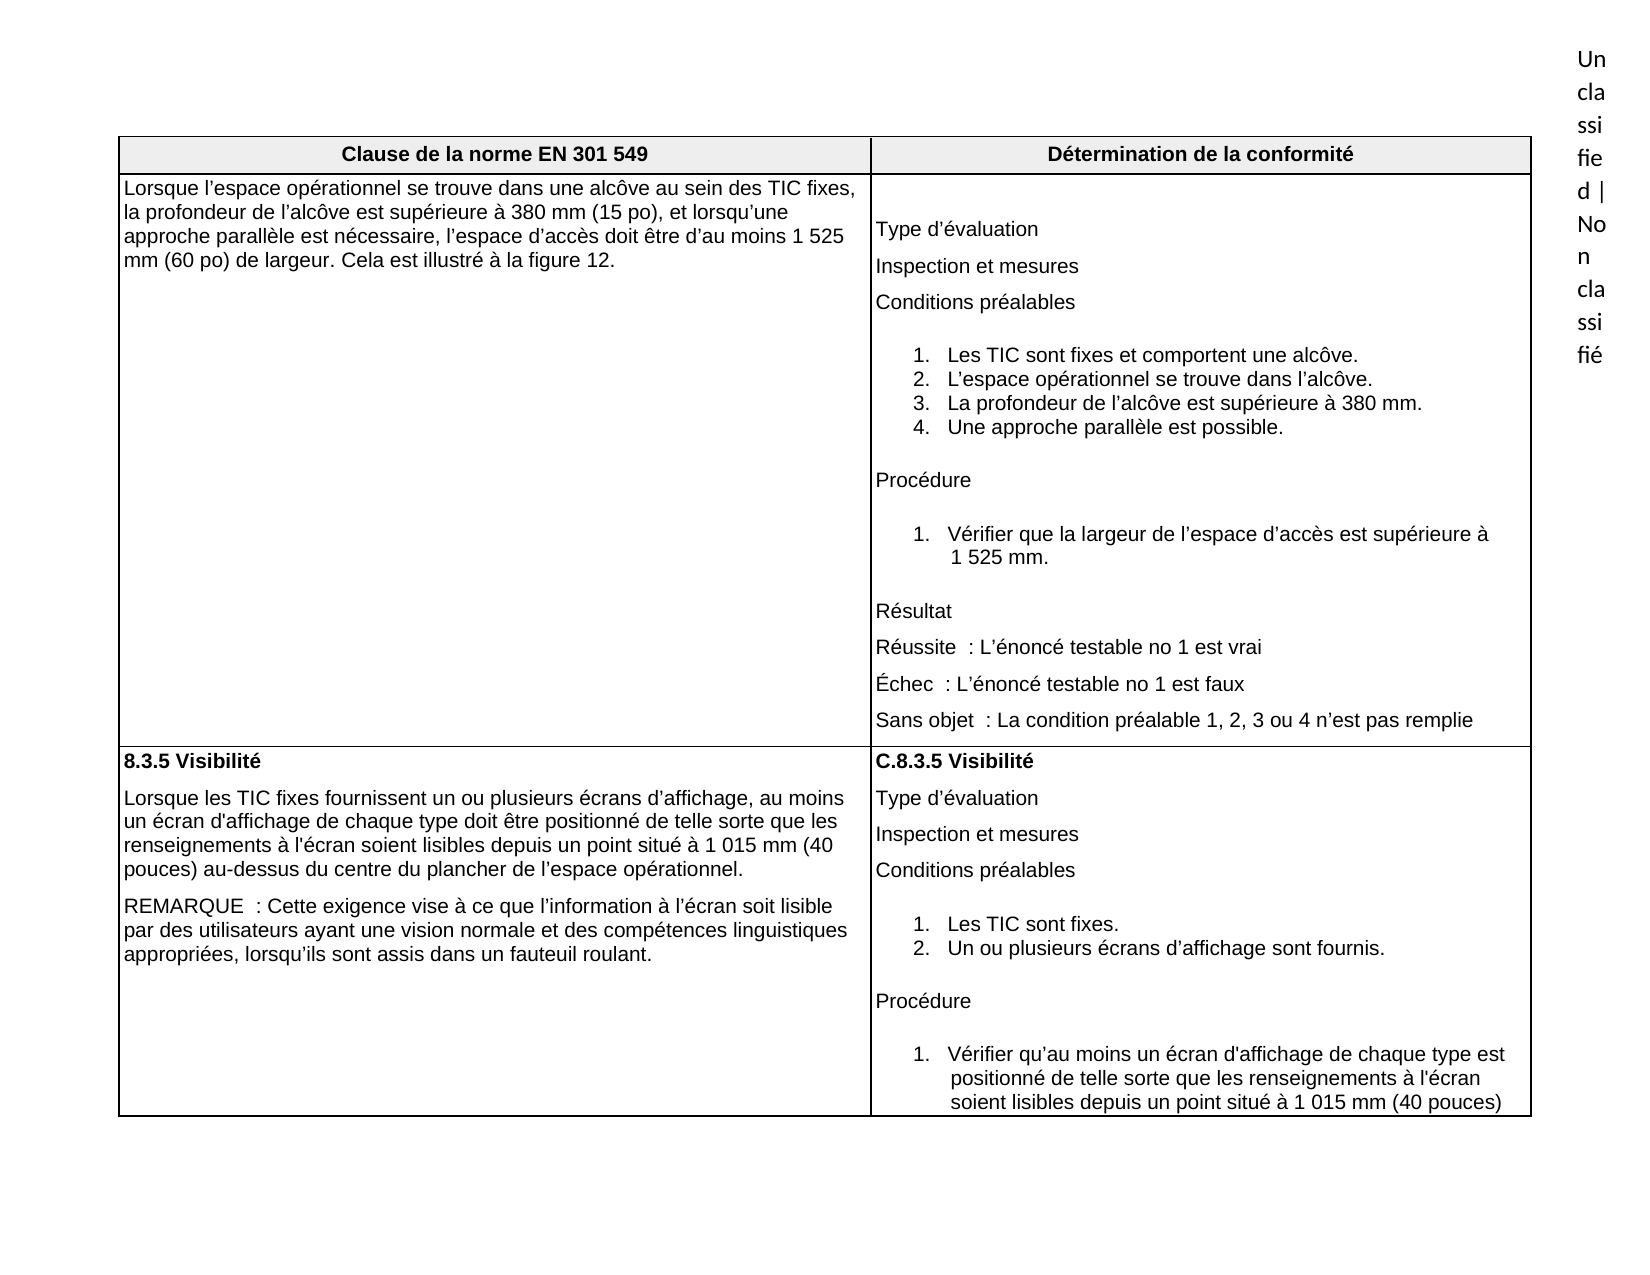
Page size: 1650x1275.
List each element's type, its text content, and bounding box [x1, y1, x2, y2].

table_header Détermination de la conformité [872, 137, 1530, 173]
table_header Clause de la norme EN 301 549 [120, 137, 871, 173]
